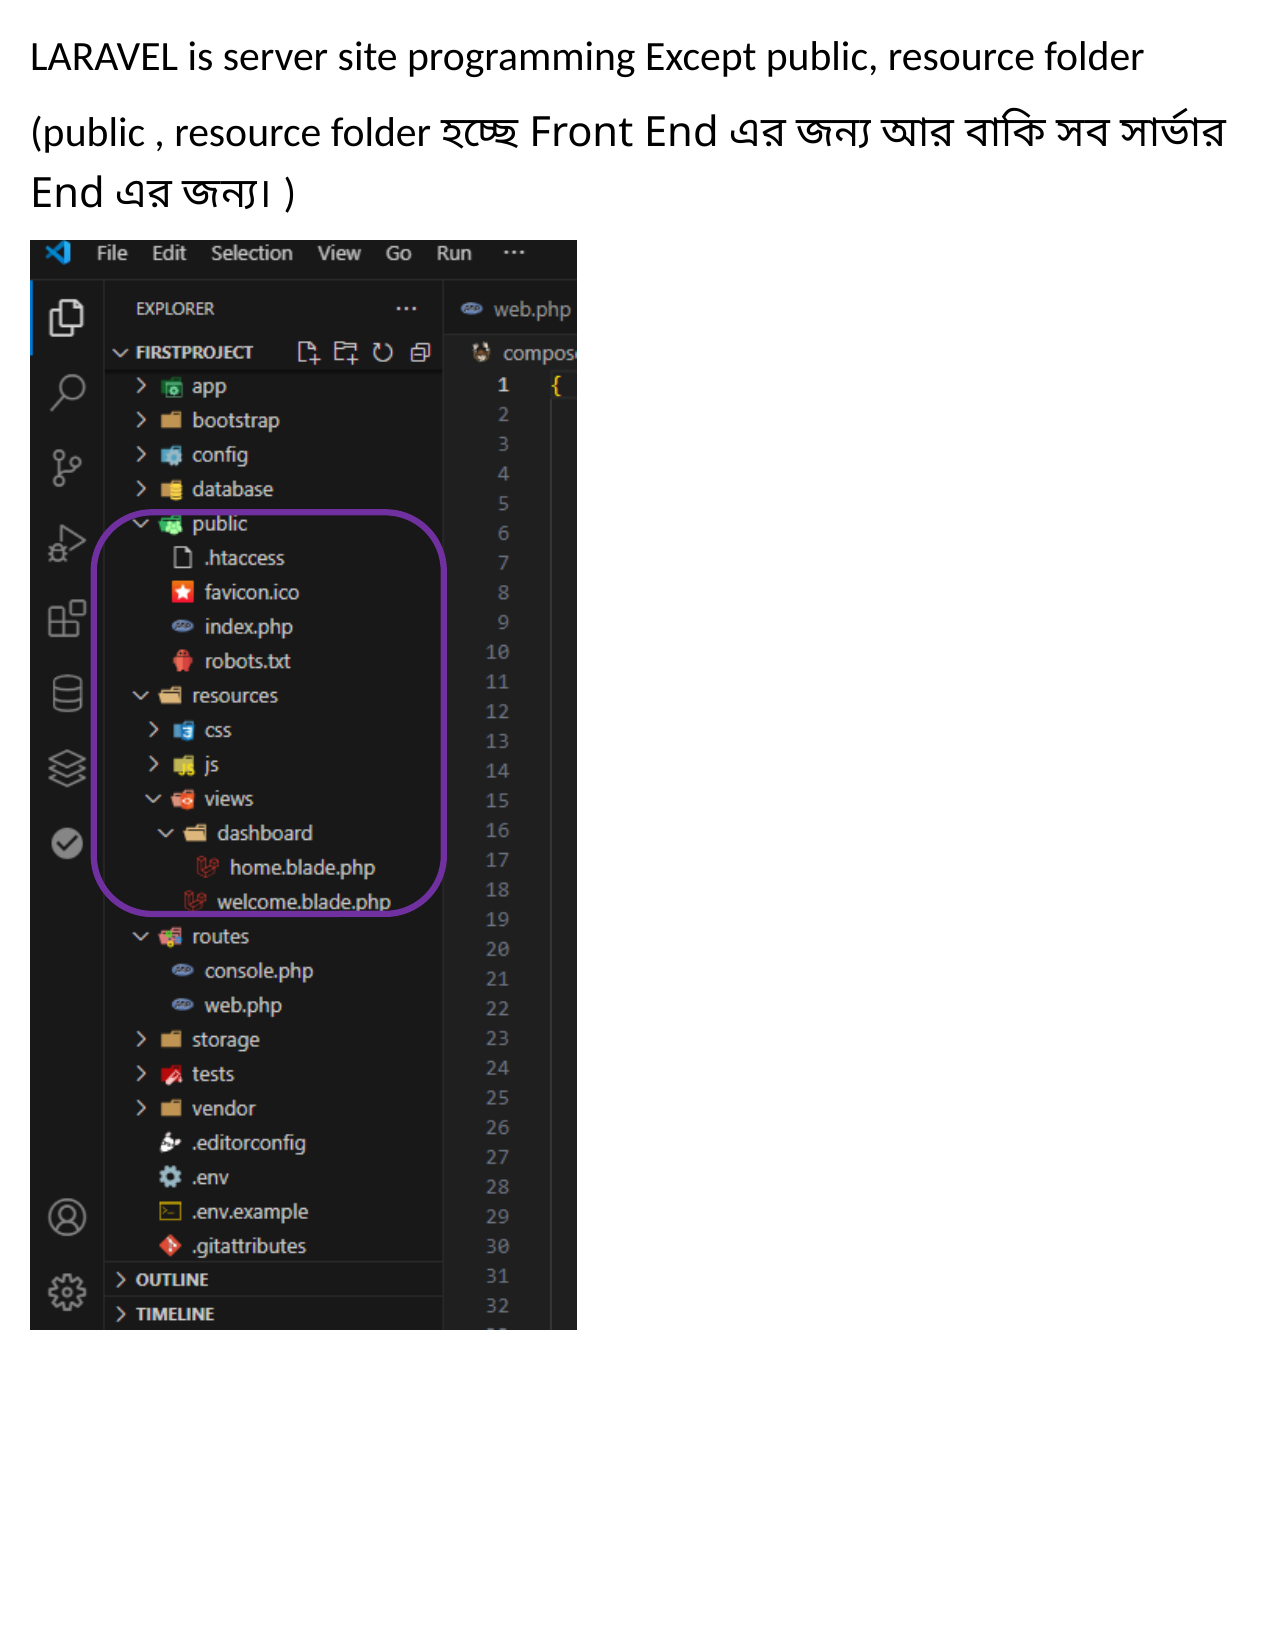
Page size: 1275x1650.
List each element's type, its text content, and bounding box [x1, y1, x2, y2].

text (public , resource folder হচ্ছে Front End এর জন্য আর বাকি সব সার্ভার End এর জন্য। ) [30, 102, 1245, 219]
text LARAVEL is server site programming Except public, resource folder [30, 30, 1245, 81]
picture [30, 240, 577, 1330]
